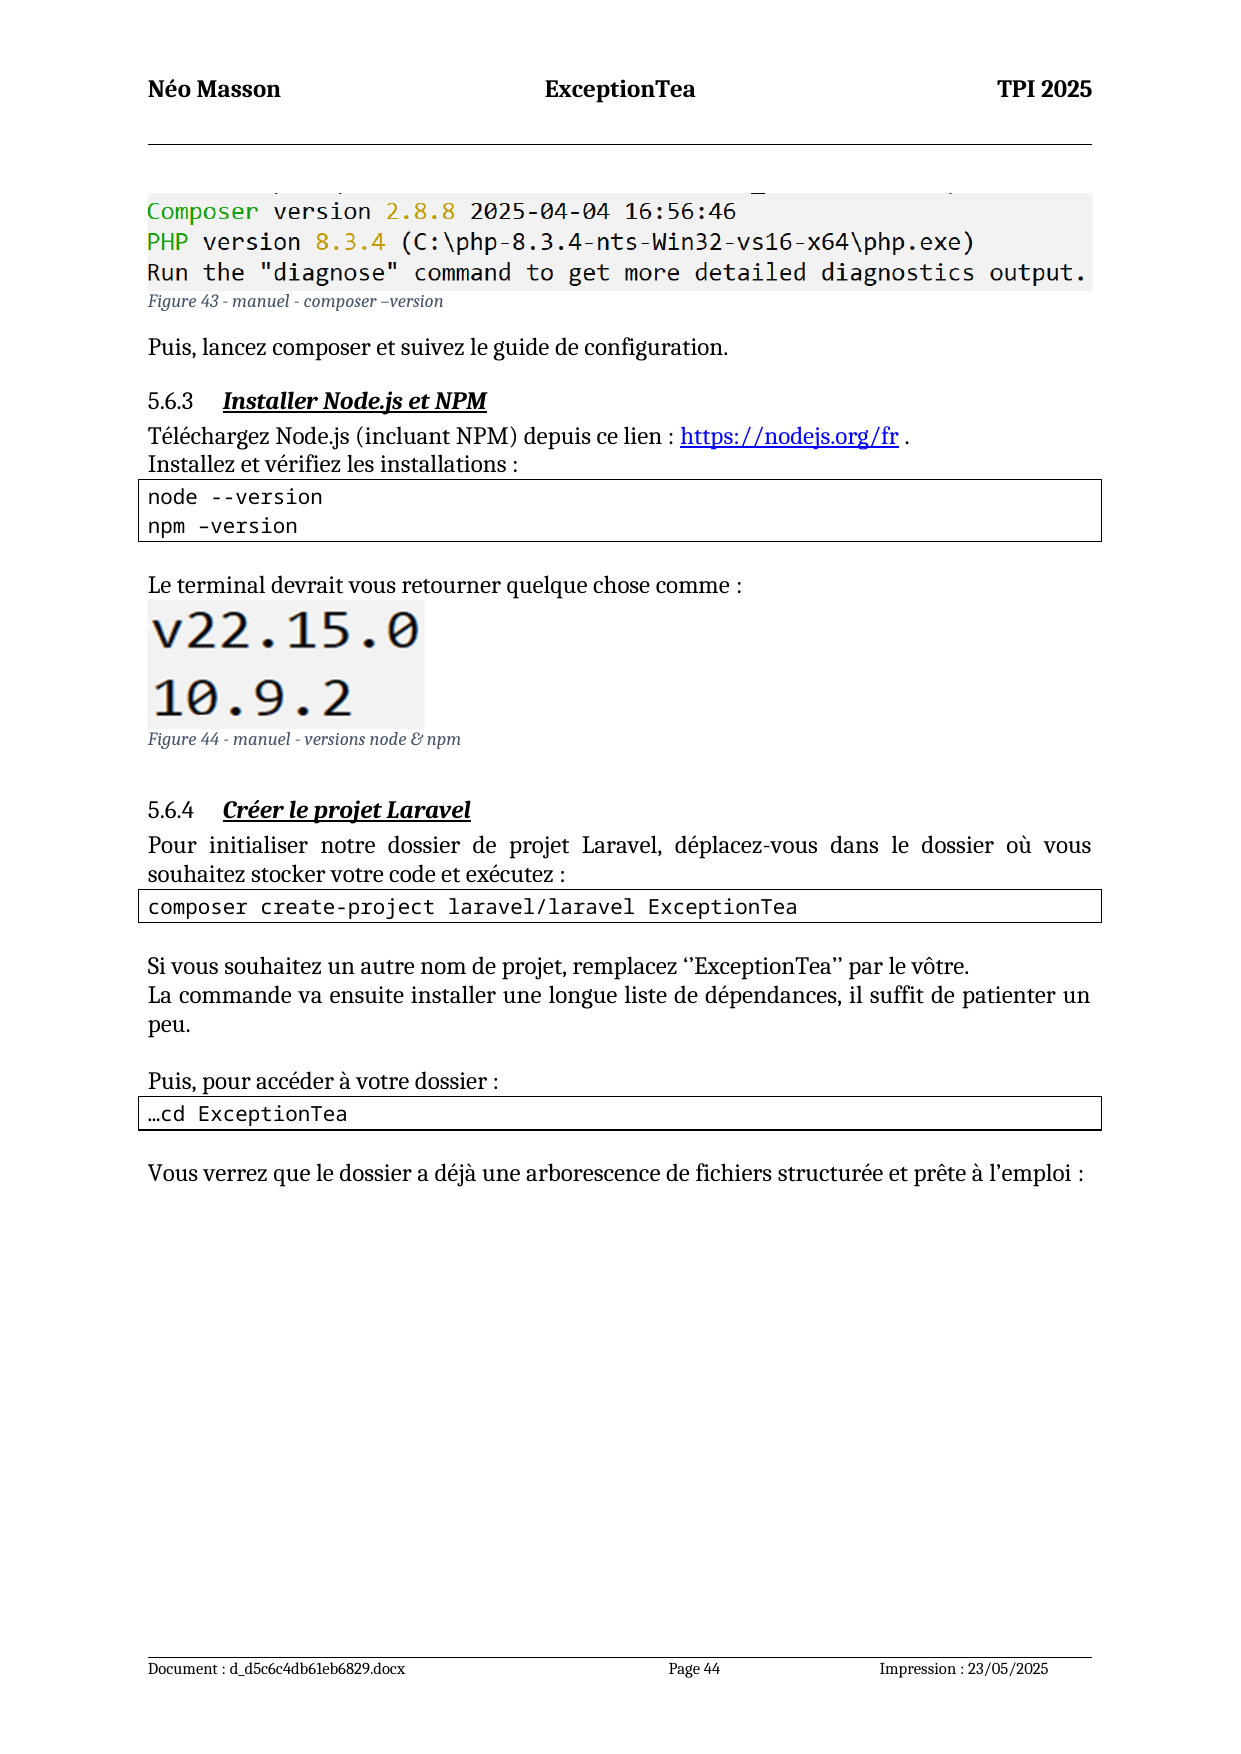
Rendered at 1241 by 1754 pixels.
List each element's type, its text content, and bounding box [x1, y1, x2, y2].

text composer create-project laravel/laravel ExceptionTea [139, 890, 1101, 922]
text npm –version [139, 508, 1101, 541]
picture [147, 193, 1093, 291]
subtitle Créer le projet Laravel [148, 796, 1092, 825]
list Puis, pour accéder à votre dossier : [148, 1067, 1092, 1096]
text node --version [139, 480, 1101, 508]
list La commande va ensuite installer une longue liste de dépendances, il suffit de patienter un peu. [148, 981, 1092, 1038]
list Téléchargez Node.js (incluant NPM) depuis ce lien : https://nodejs.org/fr . [148, 422, 1092, 450]
text Figure 44 - manuel - versions node & npm [148, 729, 1092, 750]
text …cd ExceptionTea [139, 1097, 1101, 1129]
list Installez et vérifiez les installations : [148, 450, 1092, 479]
text Figure 43 - manuel - composer –version [148, 291, 1092, 312]
list Pour initialiser notre dossier de projet Laravel, déplacez-vous dans le dossier où vous souhaitez stocker votre code et exécutez : [148, 831, 1092, 889]
list Le terminal devrait vous retourner quelque chose comme : [148, 571, 1092, 600]
list Vous verrez que le dossier a déjà une arborescence de fichiers structurée et prête à l’emploi : [148, 1159, 1092, 1188]
picture [147, 599, 425, 729]
subtitle Installer Node.js et NPM [148, 387, 1092, 415]
list Si vous souhaitez un autre nom de projet, remplacez ‘’ExceptionTea’’ par le vôtre. [148, 952, 1092, 981]
text Puis, lancez composer et suivez le guide de configuration. [148, 333, 1092, 362]
